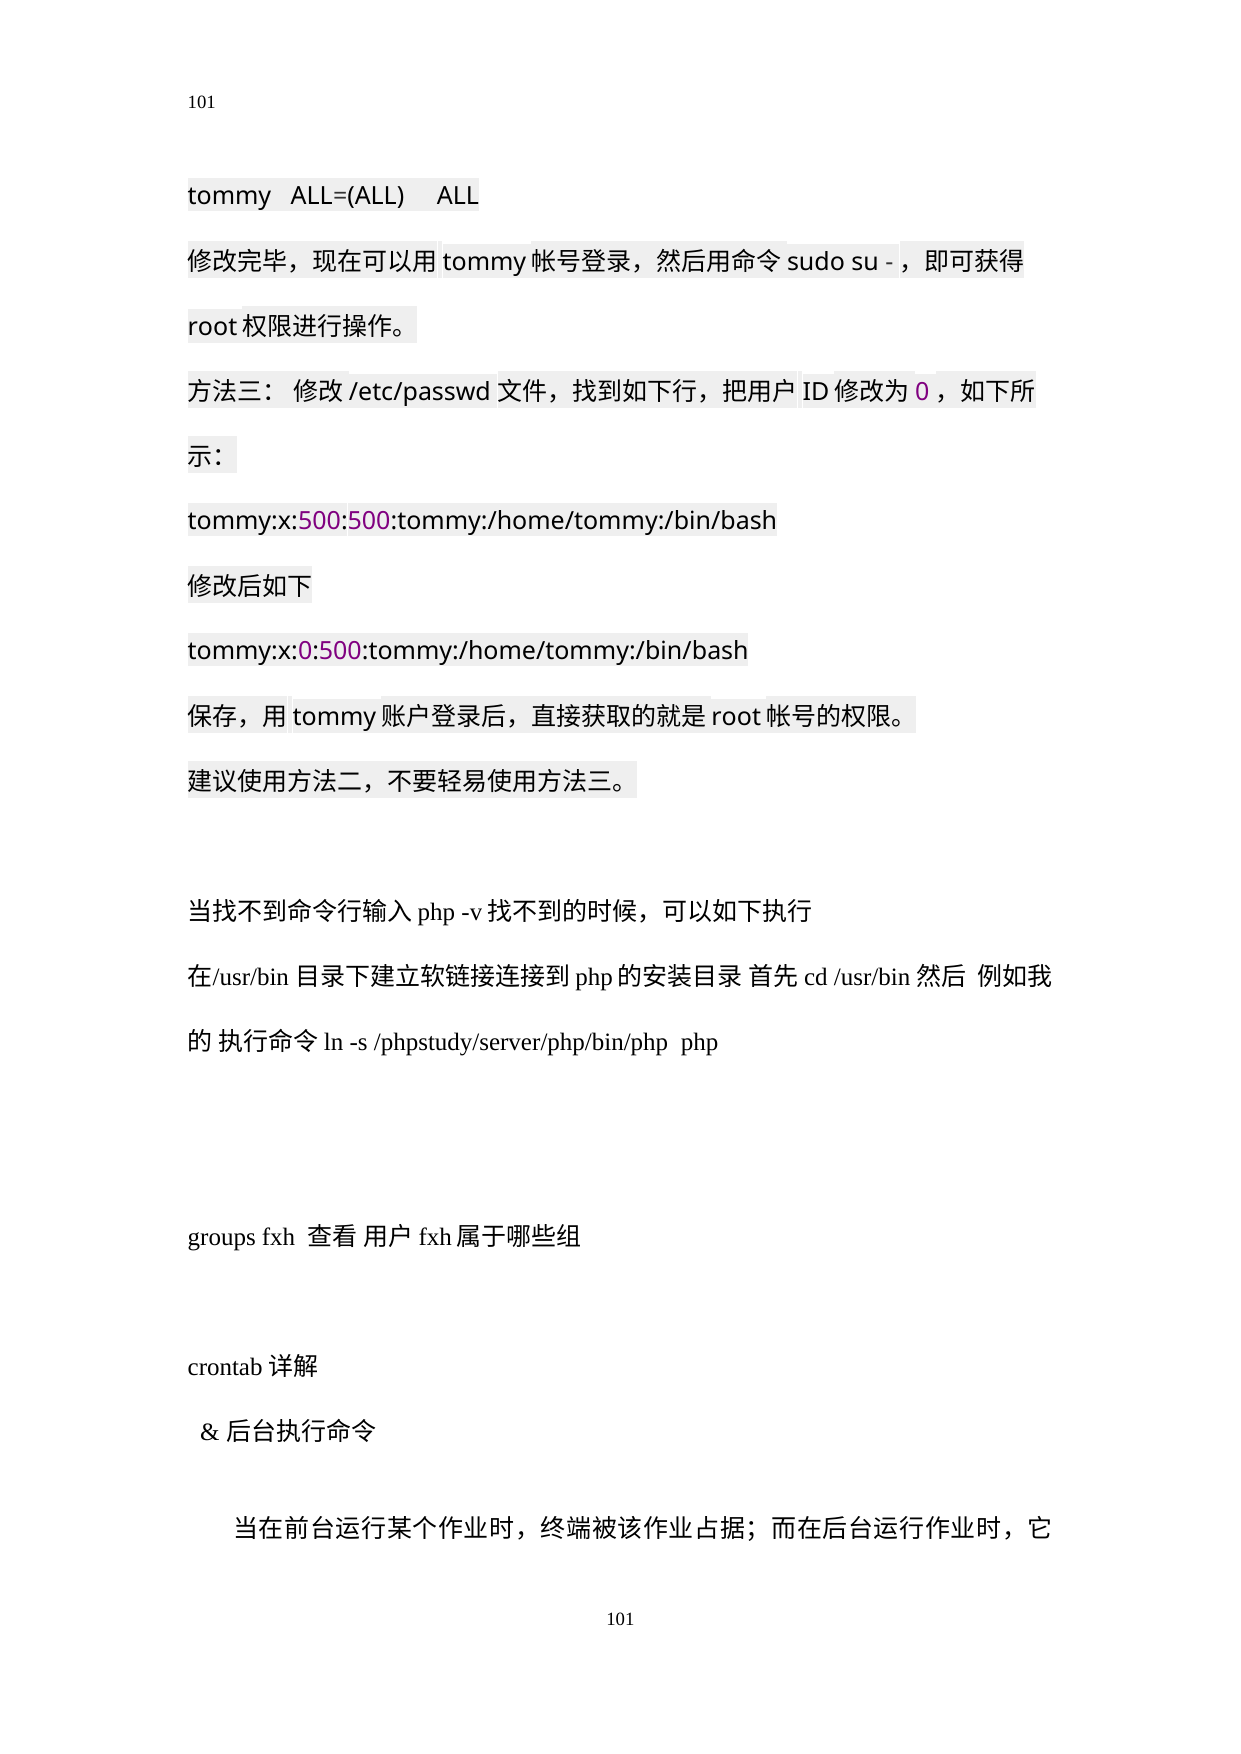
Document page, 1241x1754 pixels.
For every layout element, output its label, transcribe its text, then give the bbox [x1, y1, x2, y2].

text 建议使用方法二，不要轻易使用方法三。 [187, 747, 1053, 812]
text & 后台执行命令 [187, 1397, 1053, 1462]
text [187, 162, 1053, 357]
text 当找不到命令行输入php -v找不到的时候，可以如下执行 [187, 877, 1053, 942]
text groups fxh 查看 用户fxh属于哪些组 [187, 1202, 1053, 1267]
text 方法三： 修改 /etc/passwd 文件，找到如下行，把用户ID修改为 0 ，如下所示： tommy:x:500:500:tommy:/home/tommy:/bin/bash 修改后如下 tommy:x:0:500:tommy:/home/tommy:/bin/bash 保存，用tommy账户登录后，直接获取的就是root帐号的权限。 [187, 357, 1053, 747]
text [187, 1494, 1053, 1559]
text crontab 详解 [187, 1332, 1053, 1397]
text 在/usr/bin 目录下建立软链接连接到php的安装目录 首先 cd /usr/bin 然后 例如我的 执行命令 ln -s /phpstudy/server/php/bin/php php [187, 942, 1053, 1072]
